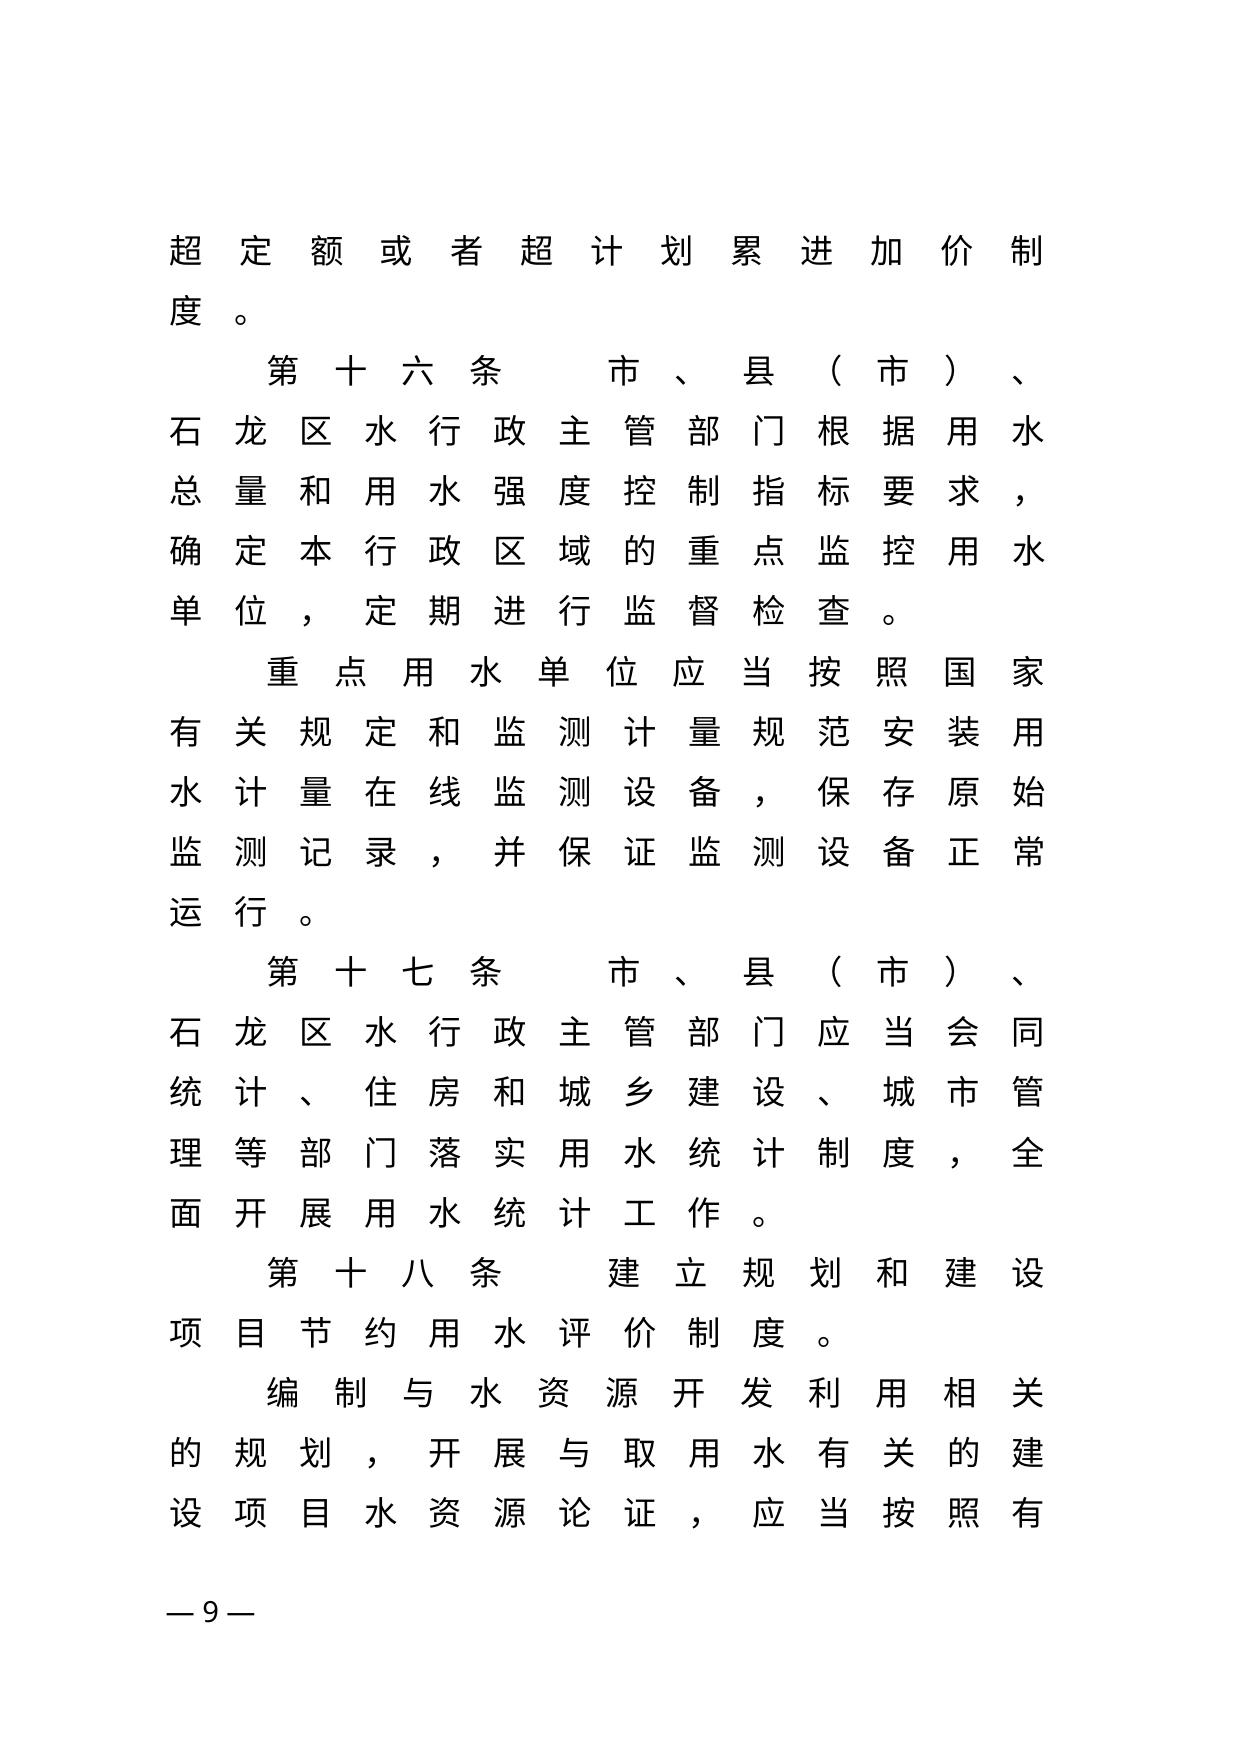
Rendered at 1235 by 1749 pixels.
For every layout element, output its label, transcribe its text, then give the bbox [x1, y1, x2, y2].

text 重点用水单位应当按照国家有关规定和监测计量规范安装用水计量在线监测设备，保存原始监测记录，并保证监测设备正常运行。 [169, 639, 1077, 940]
text 第十八条 建立规划和建设项目节约用水评价制度。 [169, 1241, 1077, 1361]
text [169, 1361, 1077, 1541]
text 第十七条 市、县（市）、石龙区水行政主管部门应当会同统计、住房和城乡建设、城市管理等部门落实用水统计制度，全面开展用水统计工作。 [169, 940, 1077, 1241]
text 第十六条 市、县（市）、石龙区水行政主管部门根据用水总量和用水强度控制指标要求，确定本行政区域的重点监控用水单位，定期进行监督检查。 [169, 339, 1077, 639]
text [169, 219, 1077, 339]
